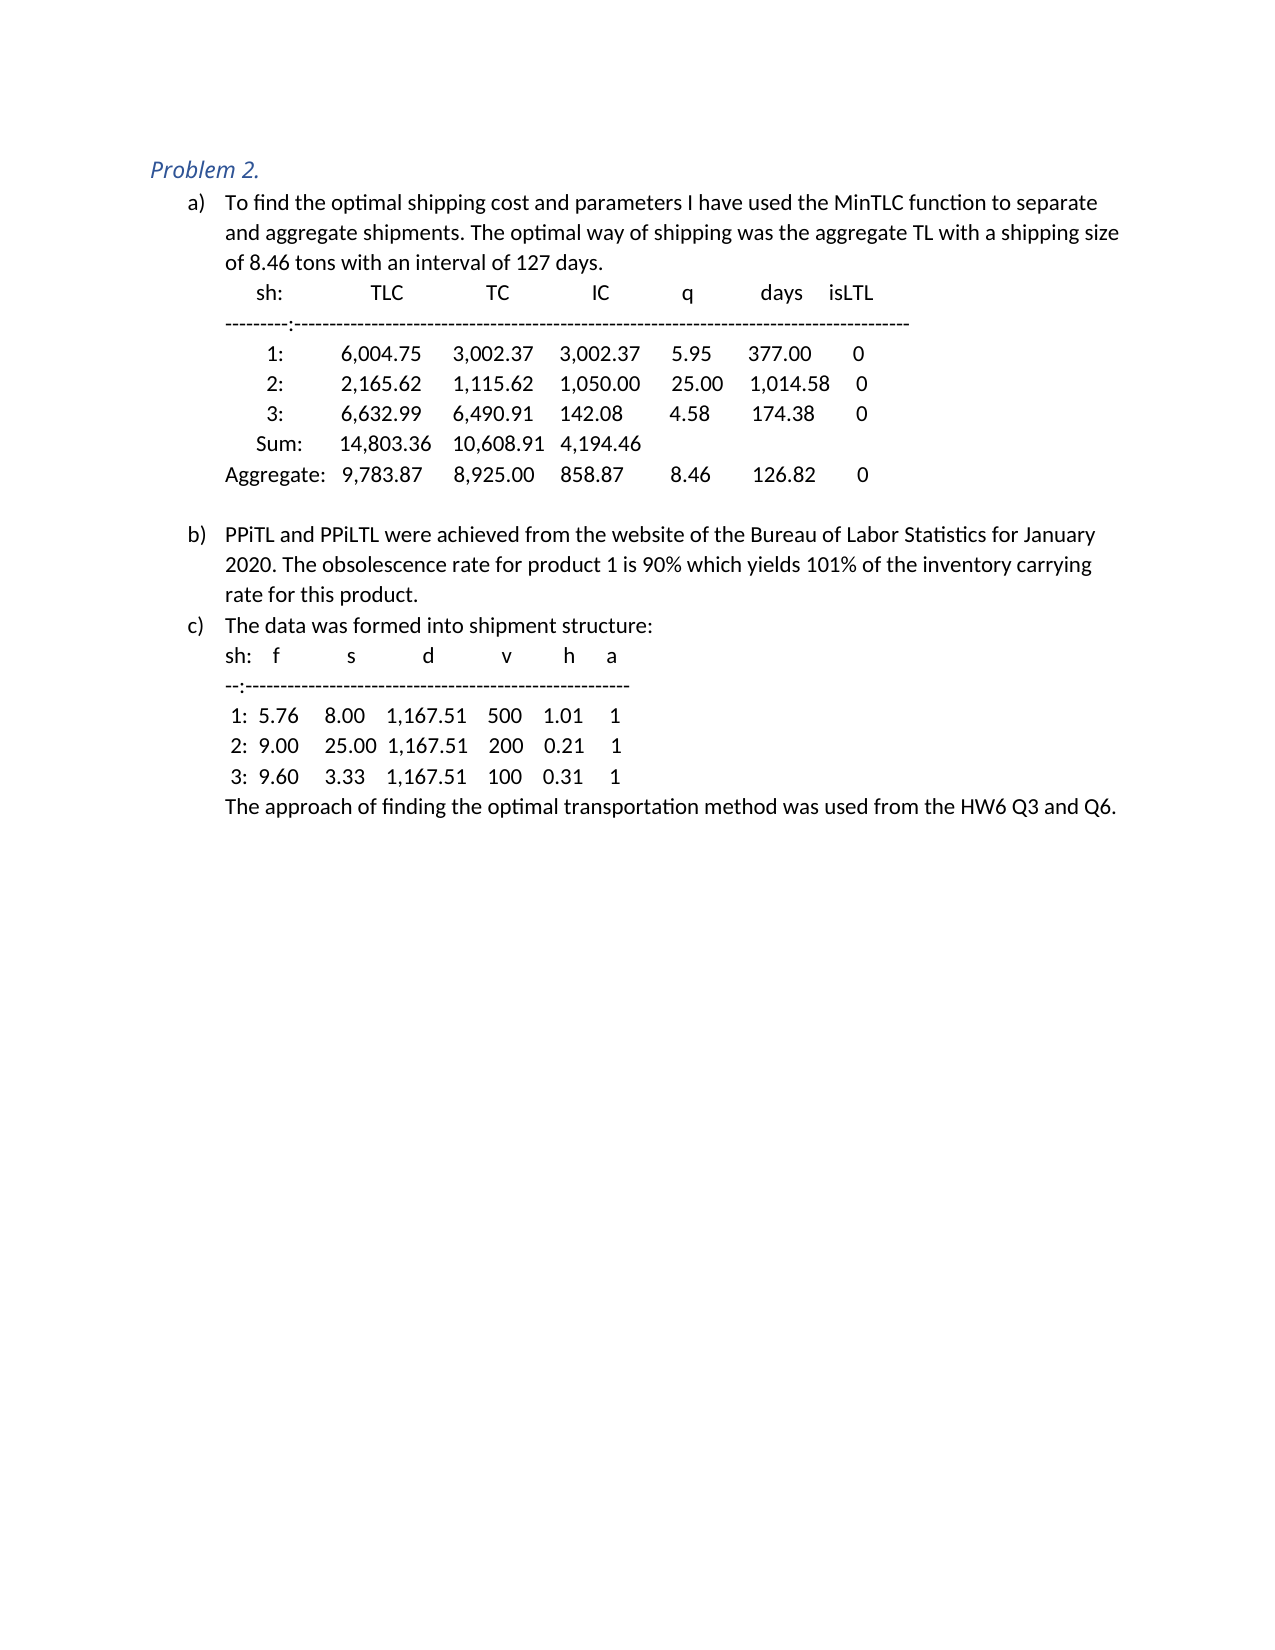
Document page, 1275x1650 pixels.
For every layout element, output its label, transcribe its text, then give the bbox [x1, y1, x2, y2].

subtitle Problem 2. [150, 154, 1125, 185]
list To find the optimal shipping cost and parameters I have used the MinTLC function to separate and aggregate shipments. The optimal way of shipping was the aggregate TL with a shipping size of 8.46 tons with an interval of 127 days. [187, 188, 1125, 276]
list --:------------------------------------------------------- [225, 671, 1125, 699]
list Aggregate: 9,783.87 8,925.00 858.87 8.46 126.82 0 [225, 460, 1125, 488]
list The approach of finding the optimal transportation method was used from the HW6 Q3 and Q6. [225, 792, 1125, 820]
list PPiTL and PPiLTL were achieved from the website of the Bureau of Labor Statistics for January 2020. The obsolescence rate for product 1 is 90% which yields 101% of the inventory carrying rate for this product. [187, 520, 1125, 609]
list 1: 5.76 8.00 1,167.51 500 1.01 1 [225, 701, 1125, 729]
list 2: 2,165.62 1,115.62 1,050.00 25.00 1,014.58 0 [225, 369, 1125, 397]
list 3: 6,632.99 6,490.91 142.08 4.58 174.38 0 [225, 399, 1125, 427]
list sh: f s d v h a [225, 641, 1125, 669]
list sh: TLC TC IC q days isLTL [225, 278, 1125, 307]
list 2: 9.00 25.00 1,167.51 200 0.21 1 [225, 732, 1125, 760]
list ---------:---------------------------------------------------------------------------------------- [225, 309, 1125, 337]
list Sum: 14,803.36 10,608.91 4,194.46 [225, 429, 1125, 458]
list 3: 9.60 3.33 1,167.51 100 0.31 1 [225, 762, 1125, 790]
list 1: 6,004.75 3,002.37 3,002.37 5.95 377.00 0 [225, 339, 1125, 367]
list The data was formed into shipment structure: [187, 611, 1125, 639]
